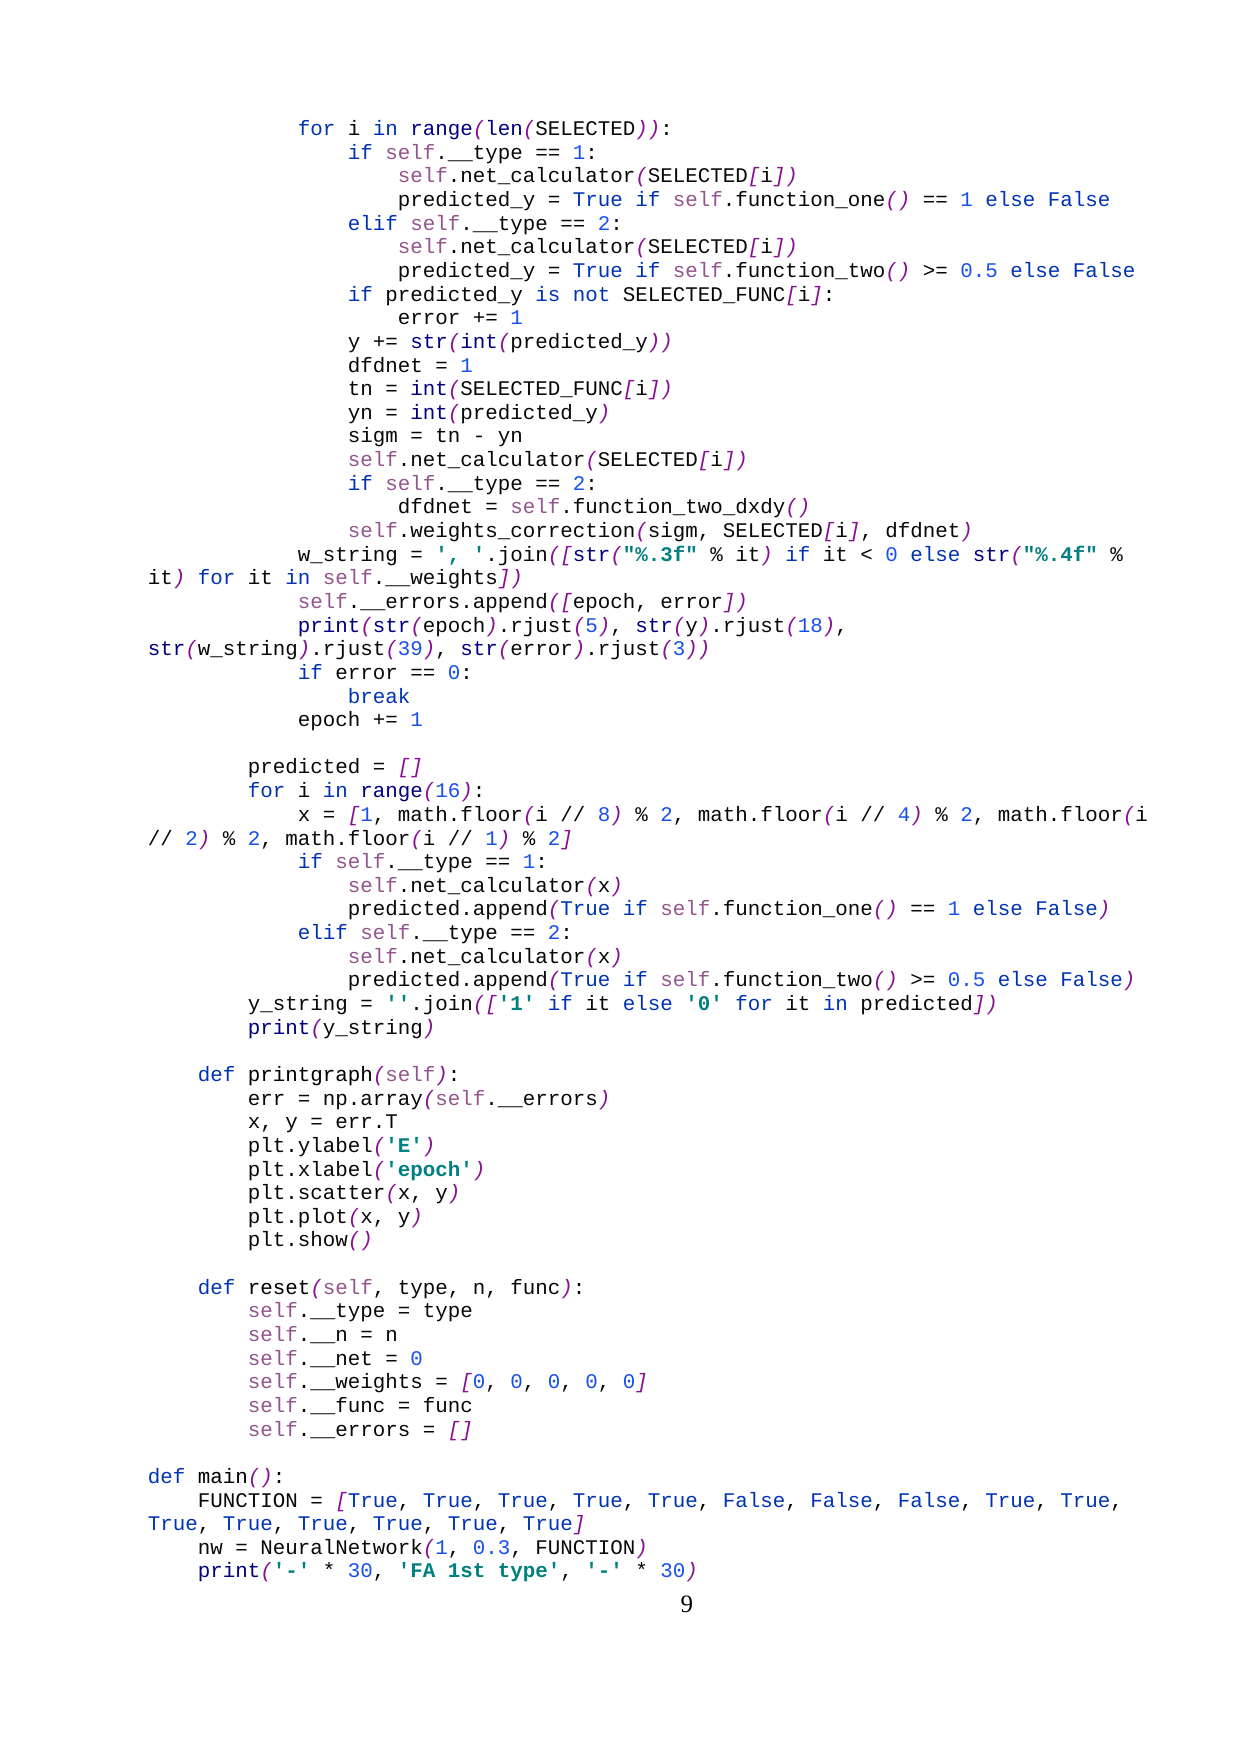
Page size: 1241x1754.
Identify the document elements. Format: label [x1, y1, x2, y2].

text [148, 118, 1152, 1584]
